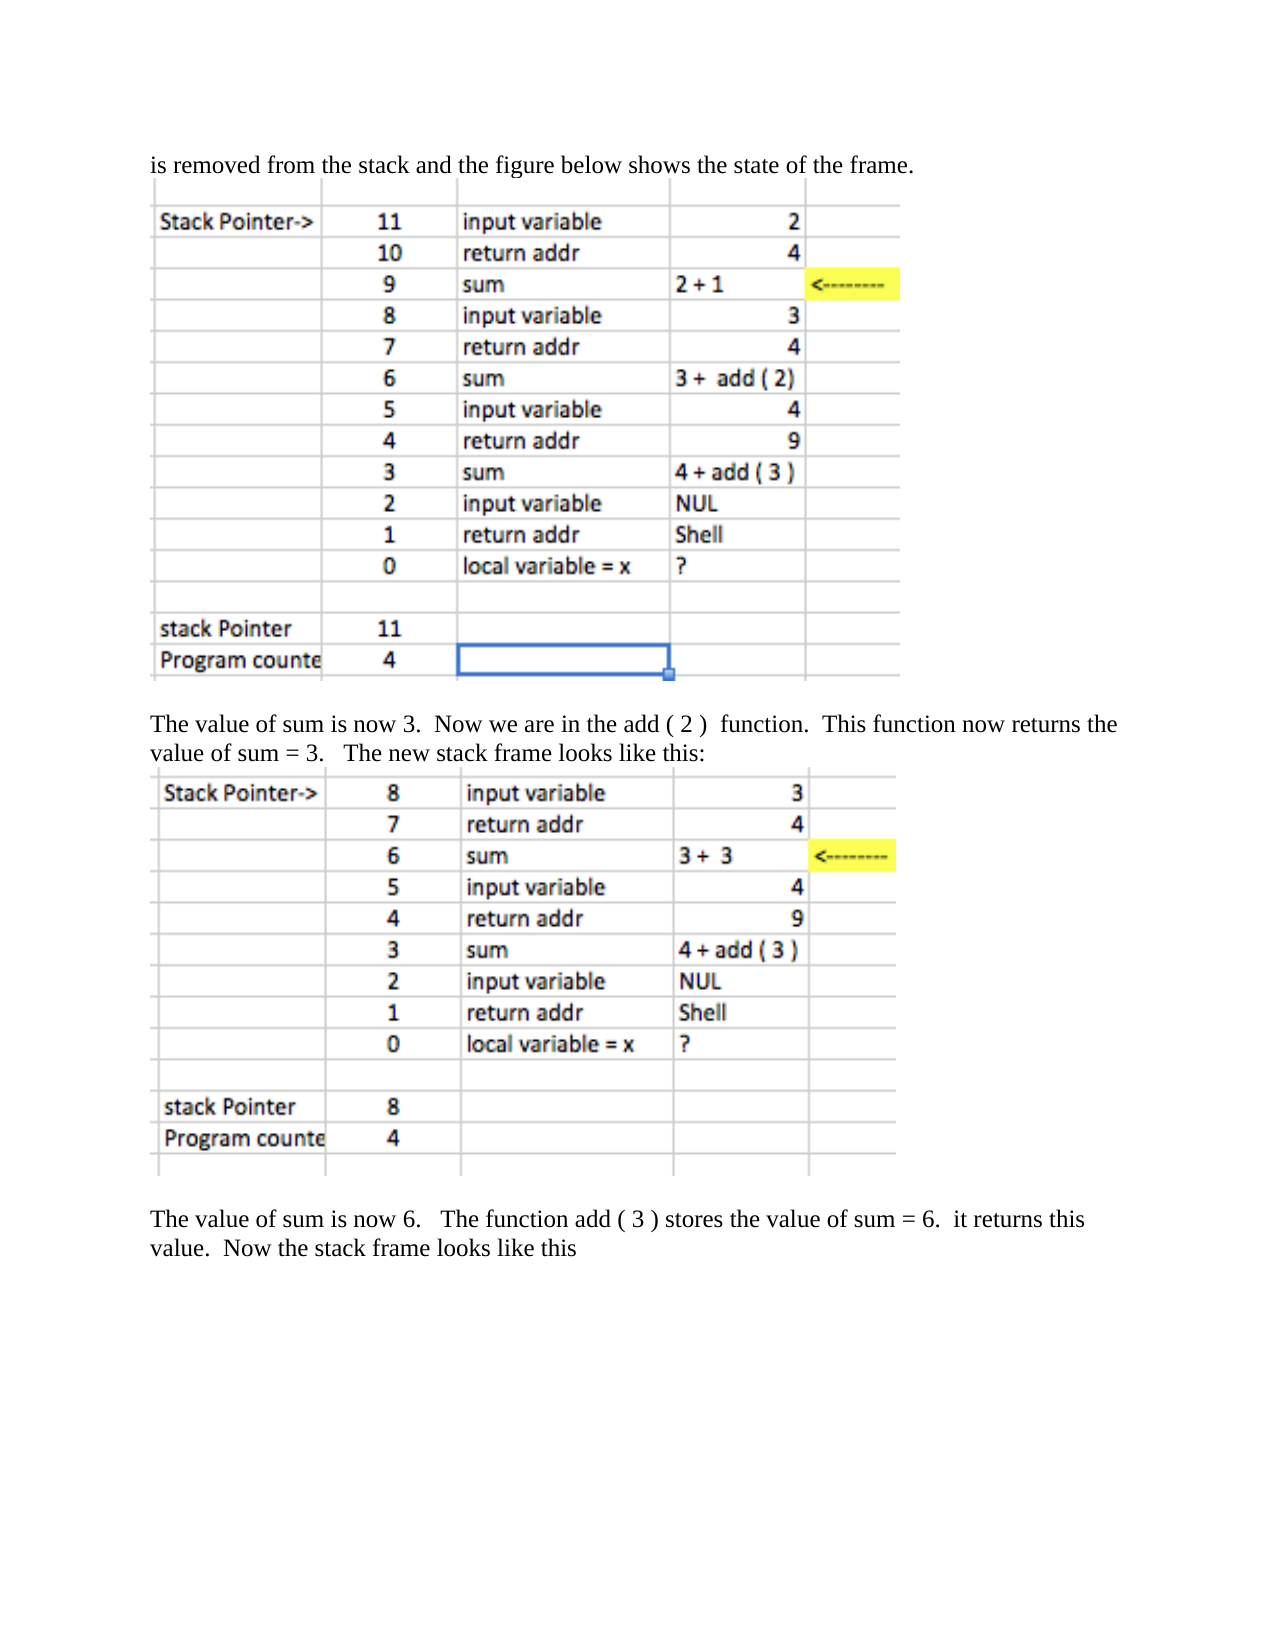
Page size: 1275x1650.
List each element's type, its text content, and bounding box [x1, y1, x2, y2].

text The value of sum is now 3. Now we are in the add ( 2 ) function. This function now returns the value of sum = 3. The new stack frame looks like this: [150, 709, 1125, 767]
picture [150, 767, 896, 1176]
text The value of sum is now 6. The function add ( 3 ) stores the value of sum = 6. it returns this value. Now the stack frame looks like this [150, 1204, 1125, 1262]
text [150, 150, 1125, 179]
picture [150, 178, 901, 681]
